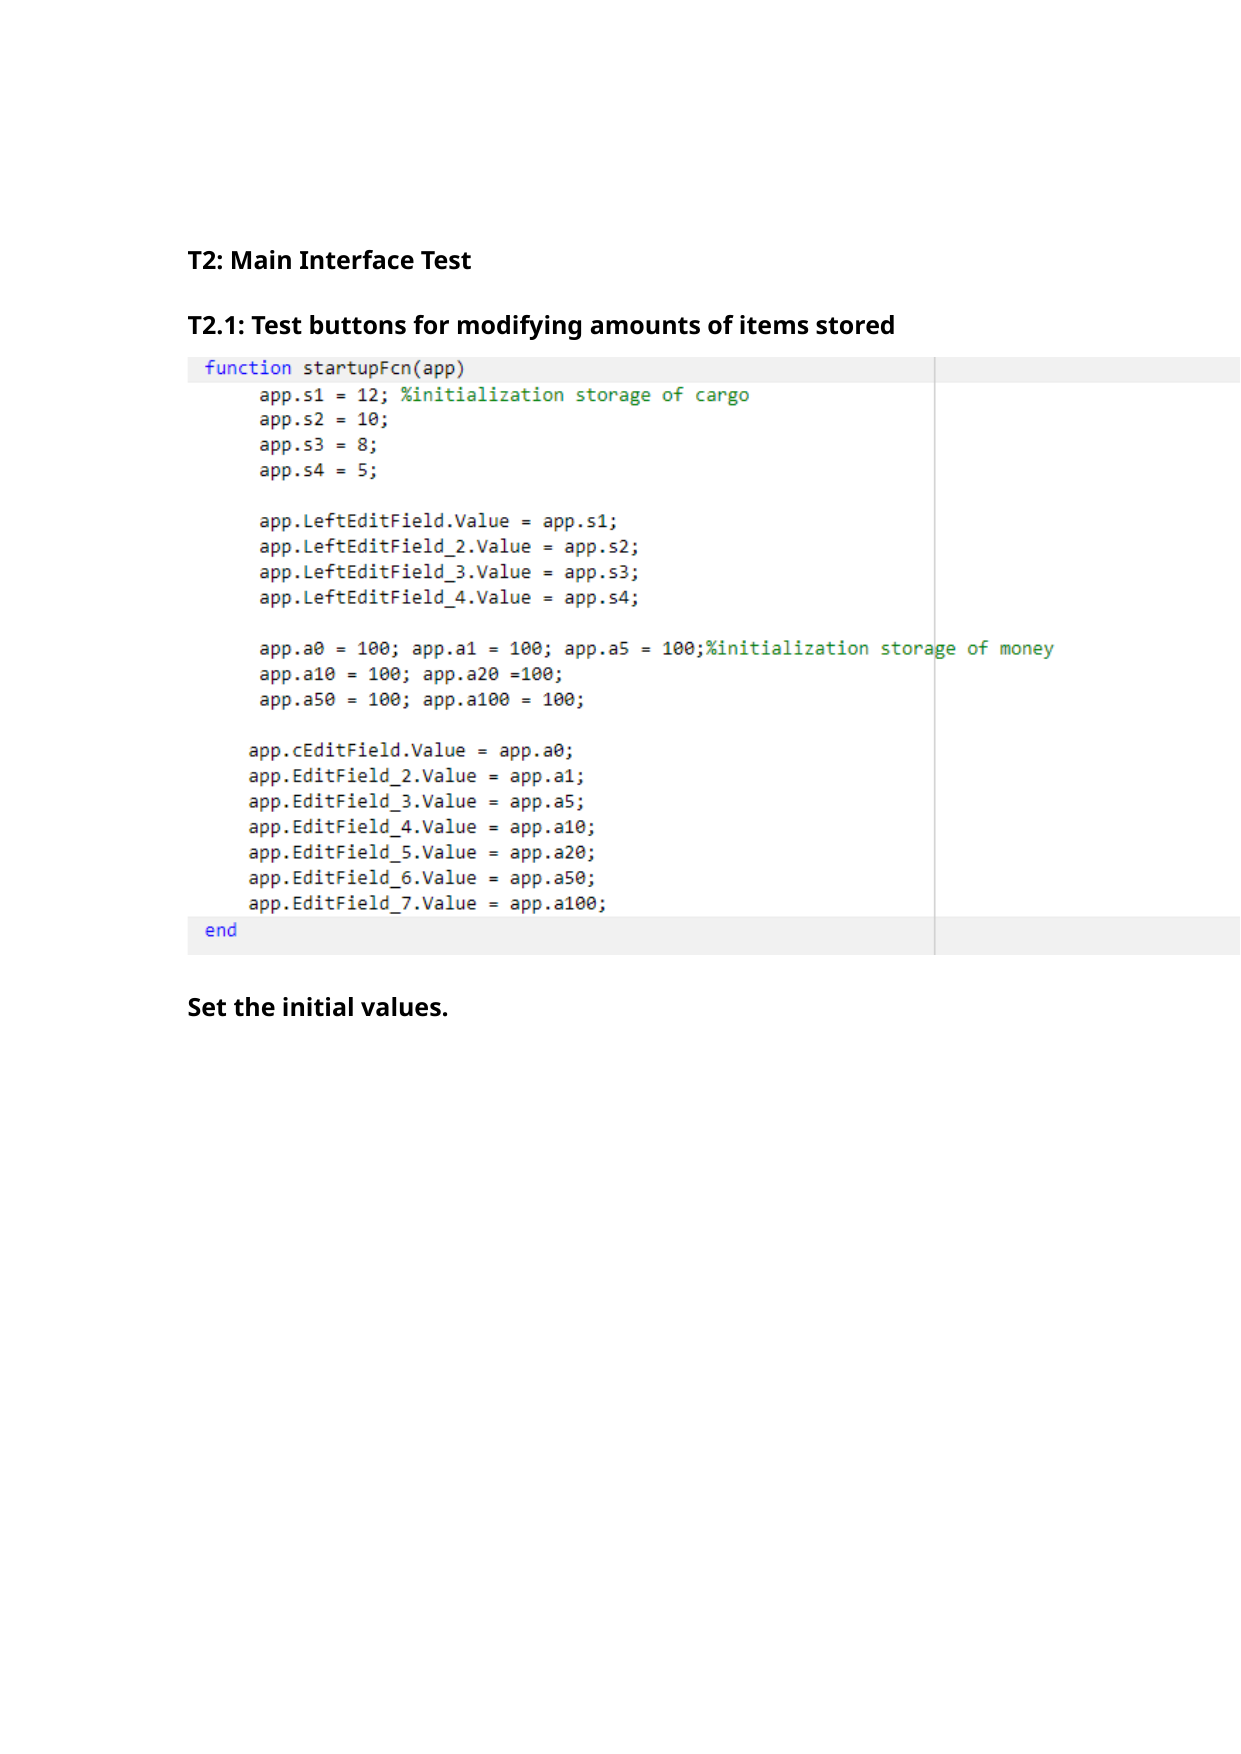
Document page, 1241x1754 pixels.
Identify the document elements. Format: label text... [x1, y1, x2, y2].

text Set the initial values. [187, 974, 1053, 1039]
picture [187, 357, 1241, 955]
text T2: Main Interface Test [187, 227, 1053, 292]
text T2.1: Test buttons for modifying amounts of items stored [187, 292, 1053, 357]
